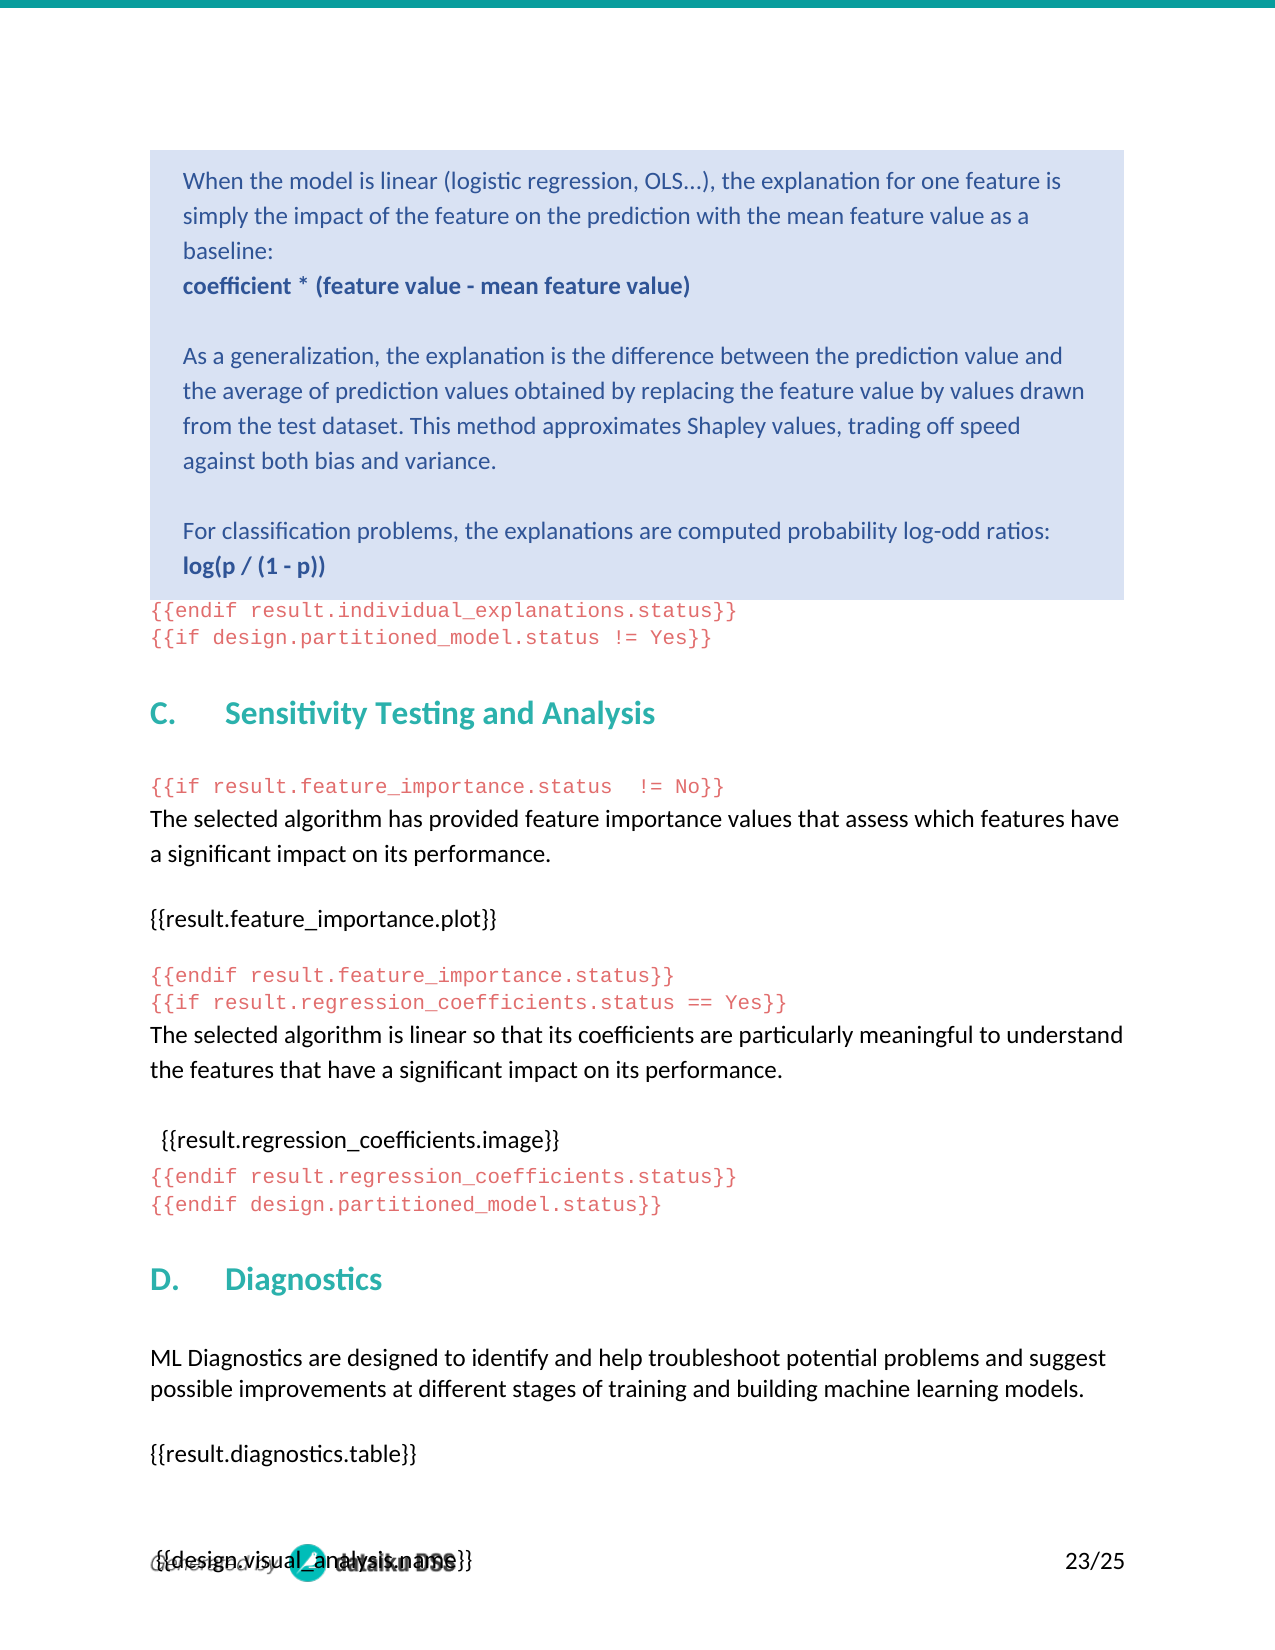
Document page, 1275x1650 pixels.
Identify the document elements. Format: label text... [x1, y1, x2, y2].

table_header {{result.regression_coefficients.image}} [150, 1124, 1124, 1166]
text {{result.diagnostics.table}} [150, 1438, 1125, 1469]
subtitle Sensitivity Testing and Analysis [150, 692, 1125, 732]
text {{endif result.feature_importance.status}} [150, 965, 1125, 988]
text {{result.feature_importance.plot}} [150, 904, 1125, 934]
table_header When the model is linear (logistic regression, OLS...), the explanation for one feature is simply the impact of the feature on the prediction with the mean feature value as a baseline: coefficient * (feature value - mean feature value) As a generalization, the explanation is the difference between the prediction value and the average of prediction values obtained by replacing the feature value by values drawn from the test dataset. This method approximates Shapley values, trading off speed against both bias and variance. For classification problems, the explanations are computed probability log-odd ratios: log(p / (1 - p)) [150, 150, 1124, 600]
picture [0, 0, 1275, 8]
text {{endif result.regression_coefficients.status}} [150, 1166, 1125, 1190]
picture [131, 1538, 473, 1589]
text {{if result.feature_importance.status != No}} [150, 776, 1125, 799]
text ML Diagnostics are designed to identify and help troubleshoot potential problems and suggest possible improvements at different stages of training and building machine learning models. [150, 1342, 1125, 1403]
text The selected algorithm has provided feature importance values that assess which features have a significant impact on its performance. [150, 803, 1125, 869]
text {{if result.regression_coefficients.status == Yes}} [150, 992, 1125, 1016]
text The selected algorithm is linear so that its coefficients are particularly meaningful to understand the features that have a significant impact on its performance. [150, 1019, 1125, 1084]
text {{endif result.individual_explanations.status}} [150, 600, 1125, 623]
subtitle Diagnostics [150, 1258, 1125, 1299]
text {{endif design.partitioned_model.status}} [150, 1193, 1125, 1217]
text {{if design.partitioned_model.status != Yes}} [150, 627, 1125, 651]
